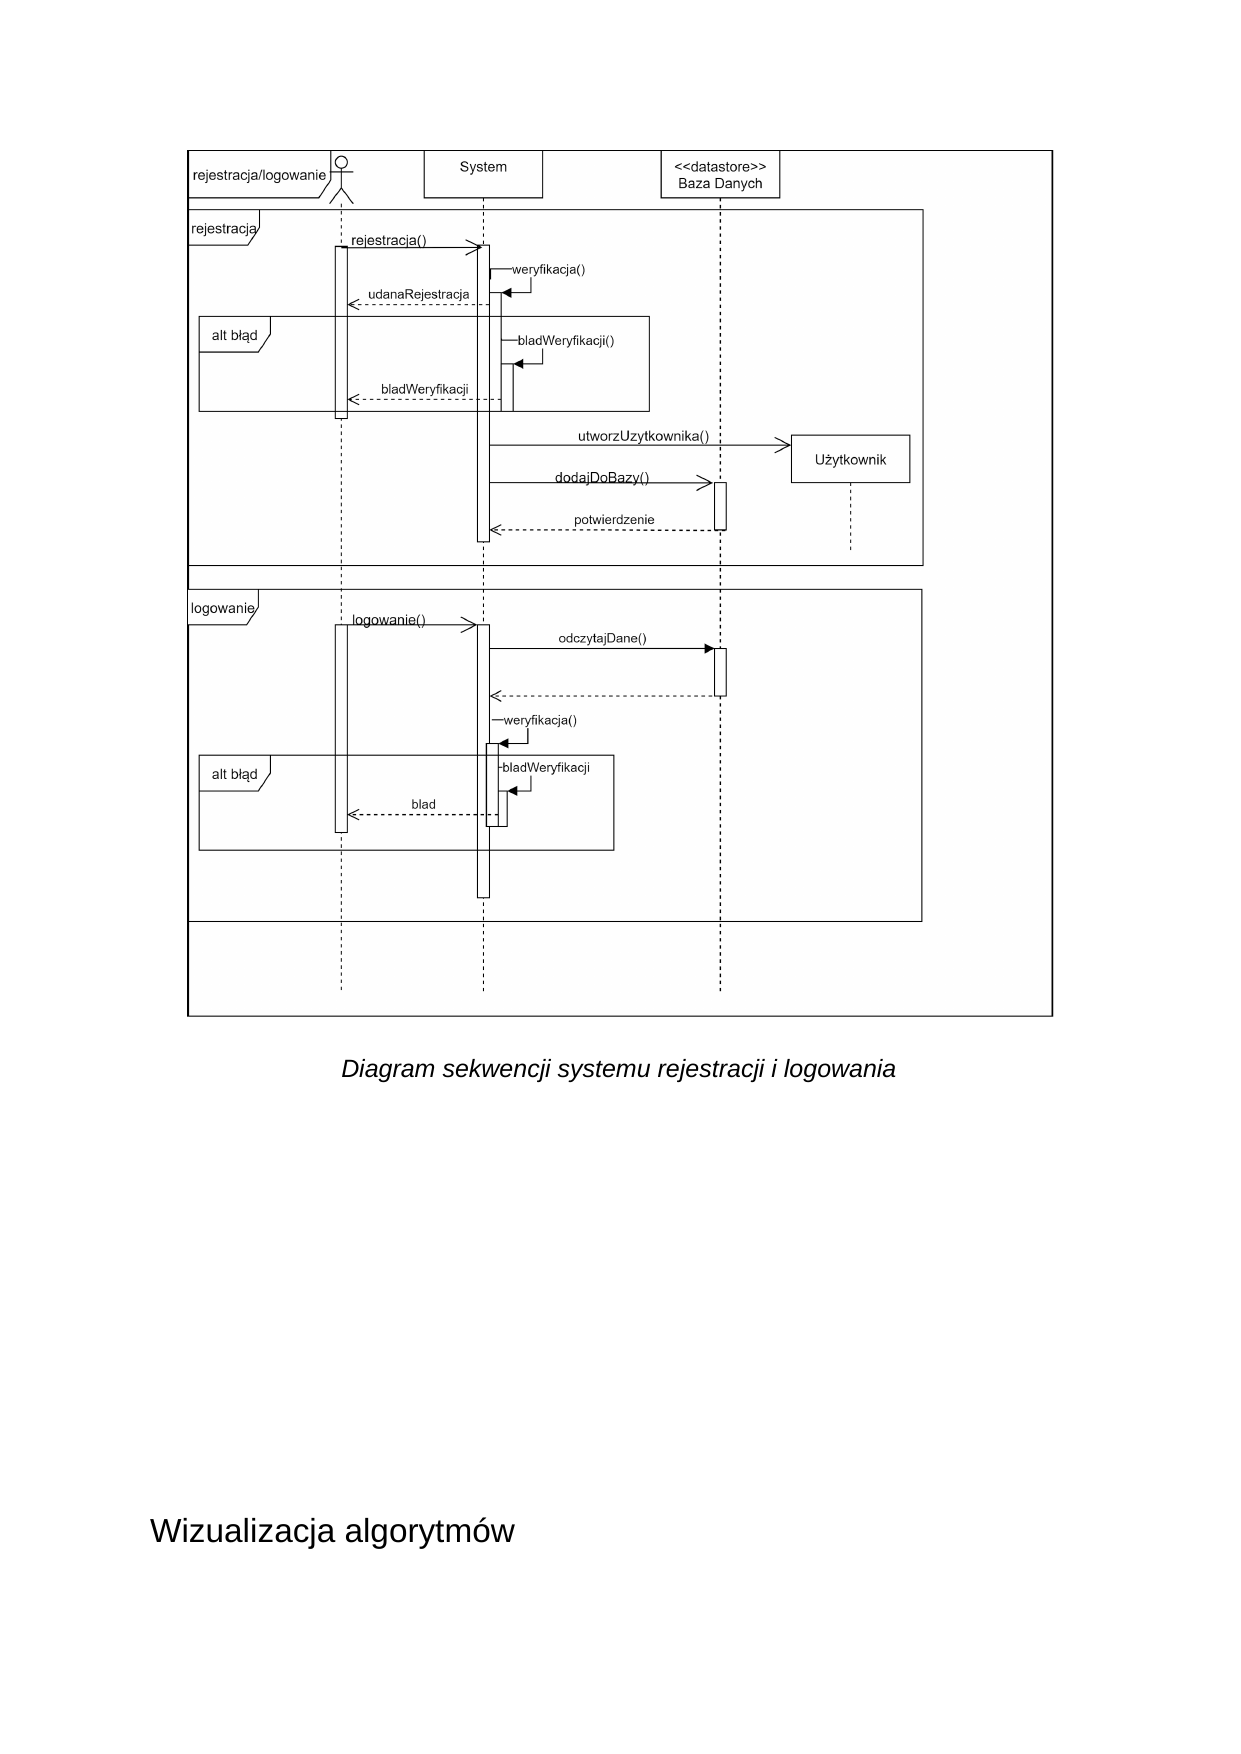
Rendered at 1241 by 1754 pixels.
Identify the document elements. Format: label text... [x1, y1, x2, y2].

picture [187, 150, 1054, 1017]
subtitle Wizualizacja algorytmów [150, 1511, 1090, 1550]
subtitle Diagram sekwencji systemu rejestracji i logowania [150, 1054, 1090, 1083]
